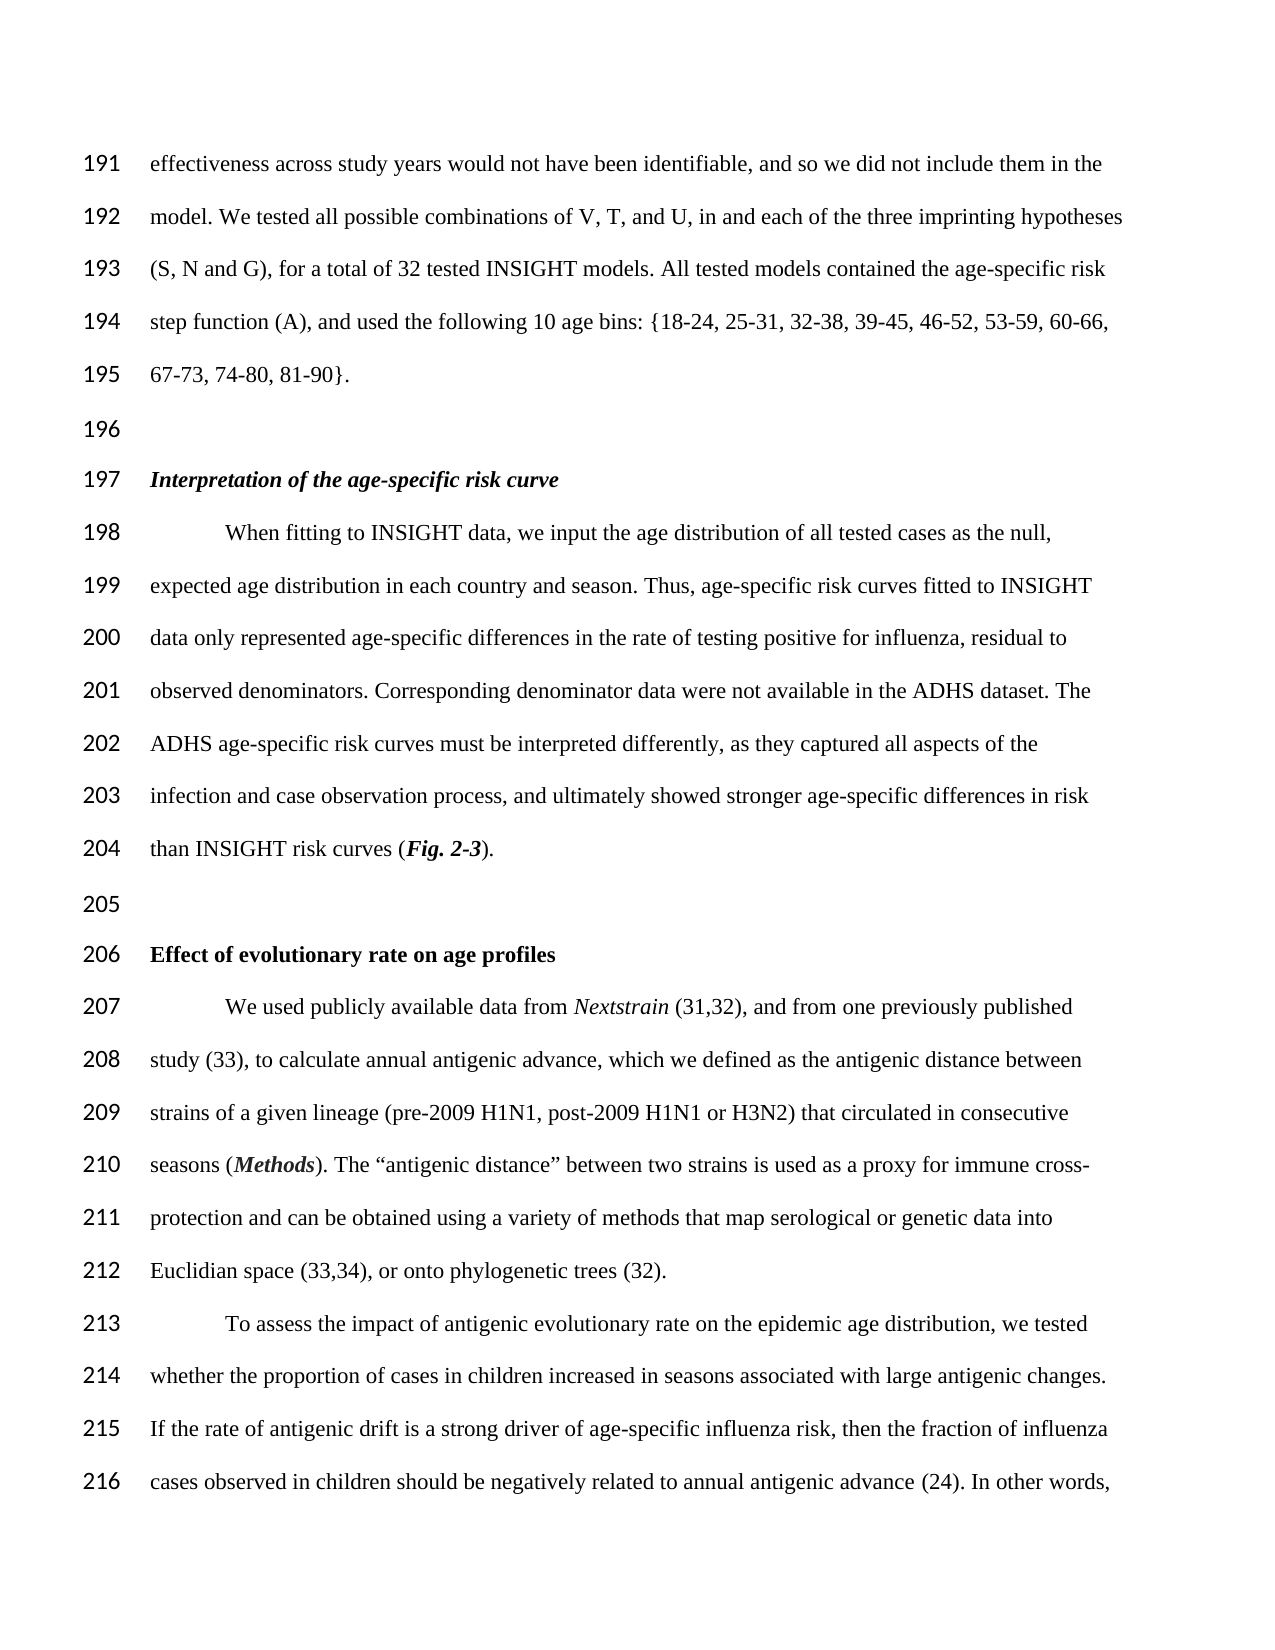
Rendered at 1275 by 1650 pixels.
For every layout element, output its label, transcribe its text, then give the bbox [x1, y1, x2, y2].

text We used publicly available data from Nextstrain (31,32), and from one previously published study (33), to calculate annual antigenic advance, which we defined as the antigenic distance between strains of a given lineage (pre-2009 H1N1, post-2009 H1N1 or H3N2) that circulated in consecutive seasons (Methods). The “antigenic distance” between two strains is used as a proxy for immune cross-protection and can be obtained using a variety of methods that map serological or genetic data into Euclidian space (33,34), or onto phylogenetic trees (32). [150, 993, 1125, 1283]
subtitle Interpretation of the age-specific risk curve [150, 466, 1125, 493]
text Effect of evolutionary rate on age profiles [150, 941, 1125, 967]
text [150, 1309, 1125, 1494]
text When fitting to INSIGHT data, we input the age distribution of all tested cases as the null, expected age distribution in each country and season. Thus, age-specific risk curves fitted to INSIGHT data only represented age-specific differences in the rate of testing positive for influenza, residual to observed denominators. Corresponding denominator data were not available in the ADHS dataset. The ADHS age-specific risk curves must be interpreted differently, as they captured all aspects of the infection and case observation process, and ultimately showed stronger age-specific differences in risk than INSIGHT risk curves (Fig. 2-3). [150, 519, 1125, 862]
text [150, 150, 1125, 387]
